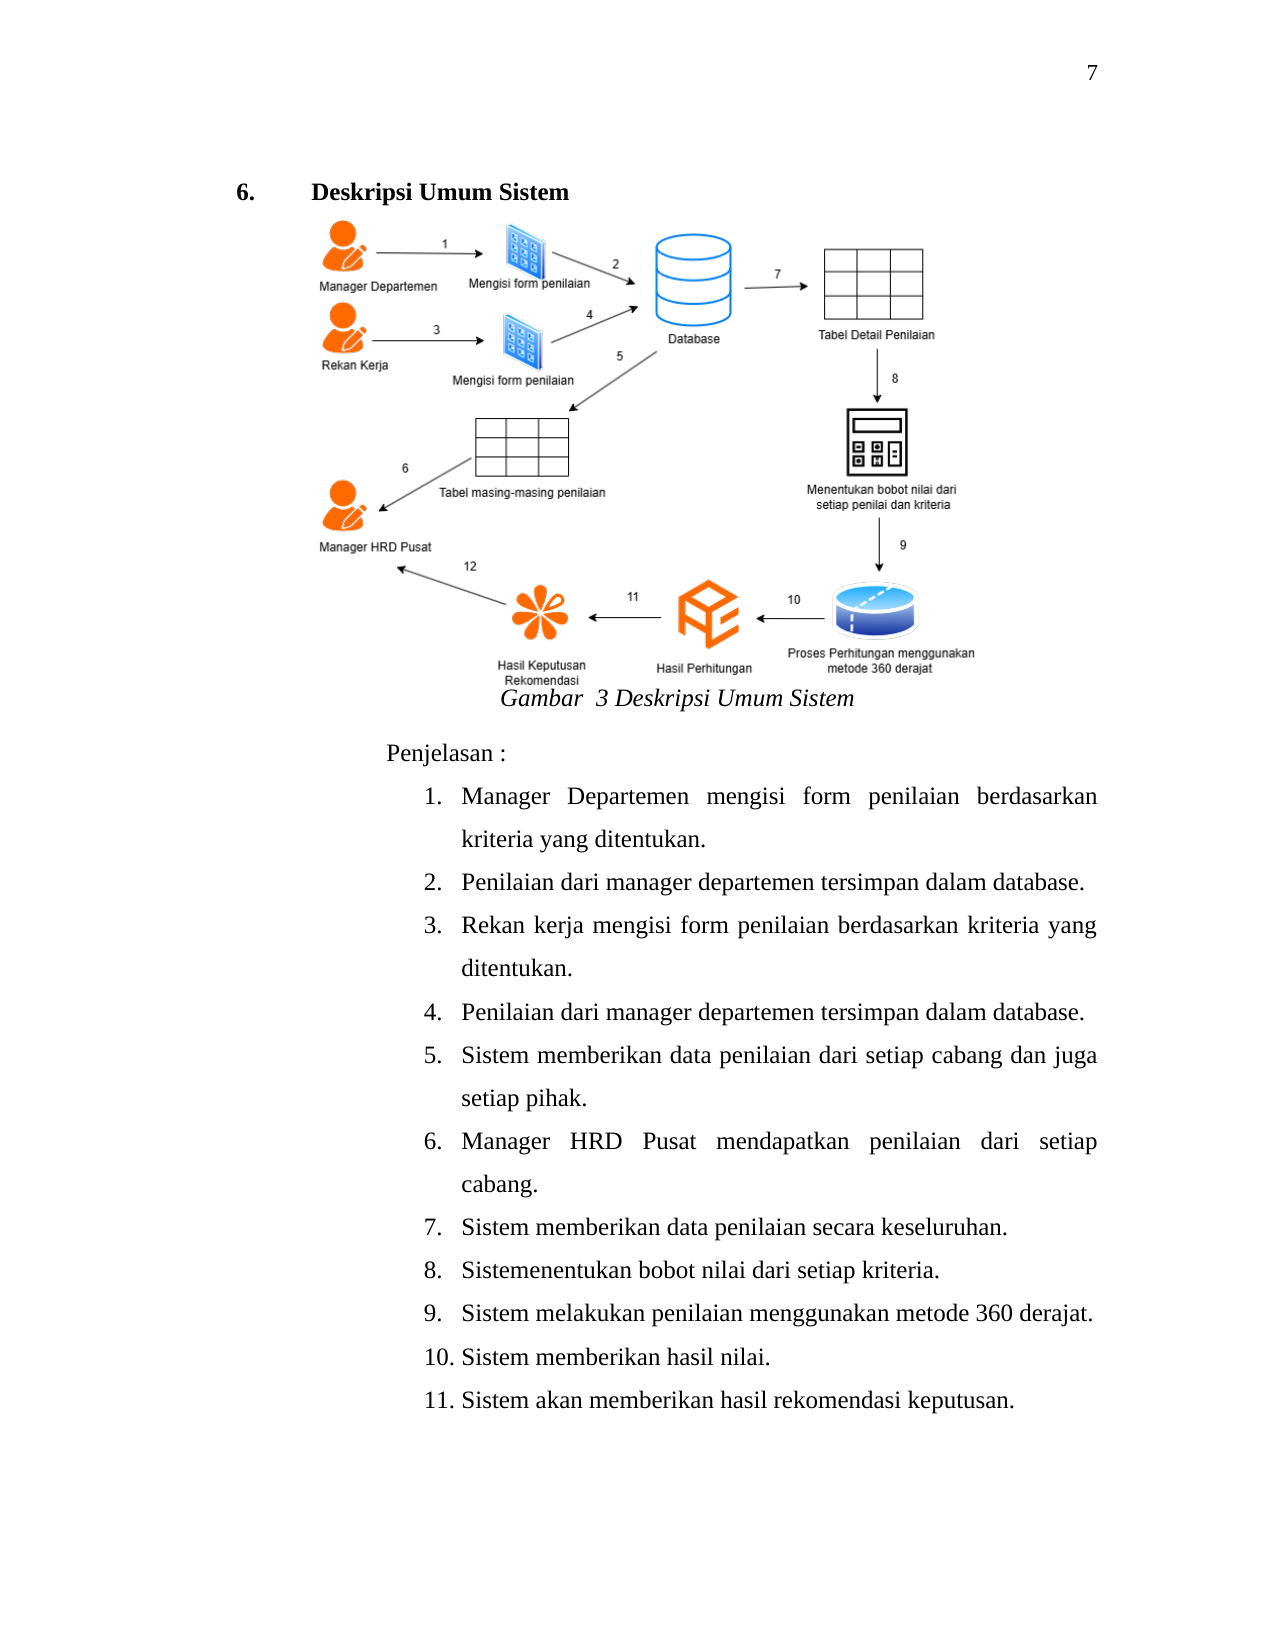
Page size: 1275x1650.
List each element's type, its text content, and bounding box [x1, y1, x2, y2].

list Sistem memberikan data penilaian secara keseluruhan. [424, 1212, 1098, 1241]
list Sistem akan memberikan hasil rekomendasi keputusan. [424, 1385, 1098, 1413]
list Penilaian dari manager departemen tersimpan dalam database. [424, 867, 1098, 896]
list Sistem melakukan penilaian menggunakan metode 360 derajat. [424, 1298, 1098, 1327]
list Sistemenentukan bobot nilai dari setiap kriteria. [424, 1255, 1098, 1284]
list Rekan kerja mengisi form penilaian berdasarkan kriteria yang ditentukan. [424, 910, 1098, 982]
list Sistem memberikan hasil nilai. [424, 1342, 1098, 1370]
subtitle 6. Deskripsi Umum Sistem [236, 177, 1098, 206]
list Manager HRD Pusat mendapatkan penilaian dari setiap cabang. [424, 1126, 1098, 1198]
text Penjelasan : [311, 738, 1098, 767]
picture [310, 220, 984, 703]
list Manager Departemen mengisi form penilaian berdasarkan kriteria yang ditentukan. [424, 781, 1098, 853]
list Penilaian dari manager departemen tersimpan dalam database. [424, 997, 1098, 1025]
list Sistem memberikan data penilaian dari setiap cabang dan juga setiap pihak. [424, 1040, 1098, 1112]
